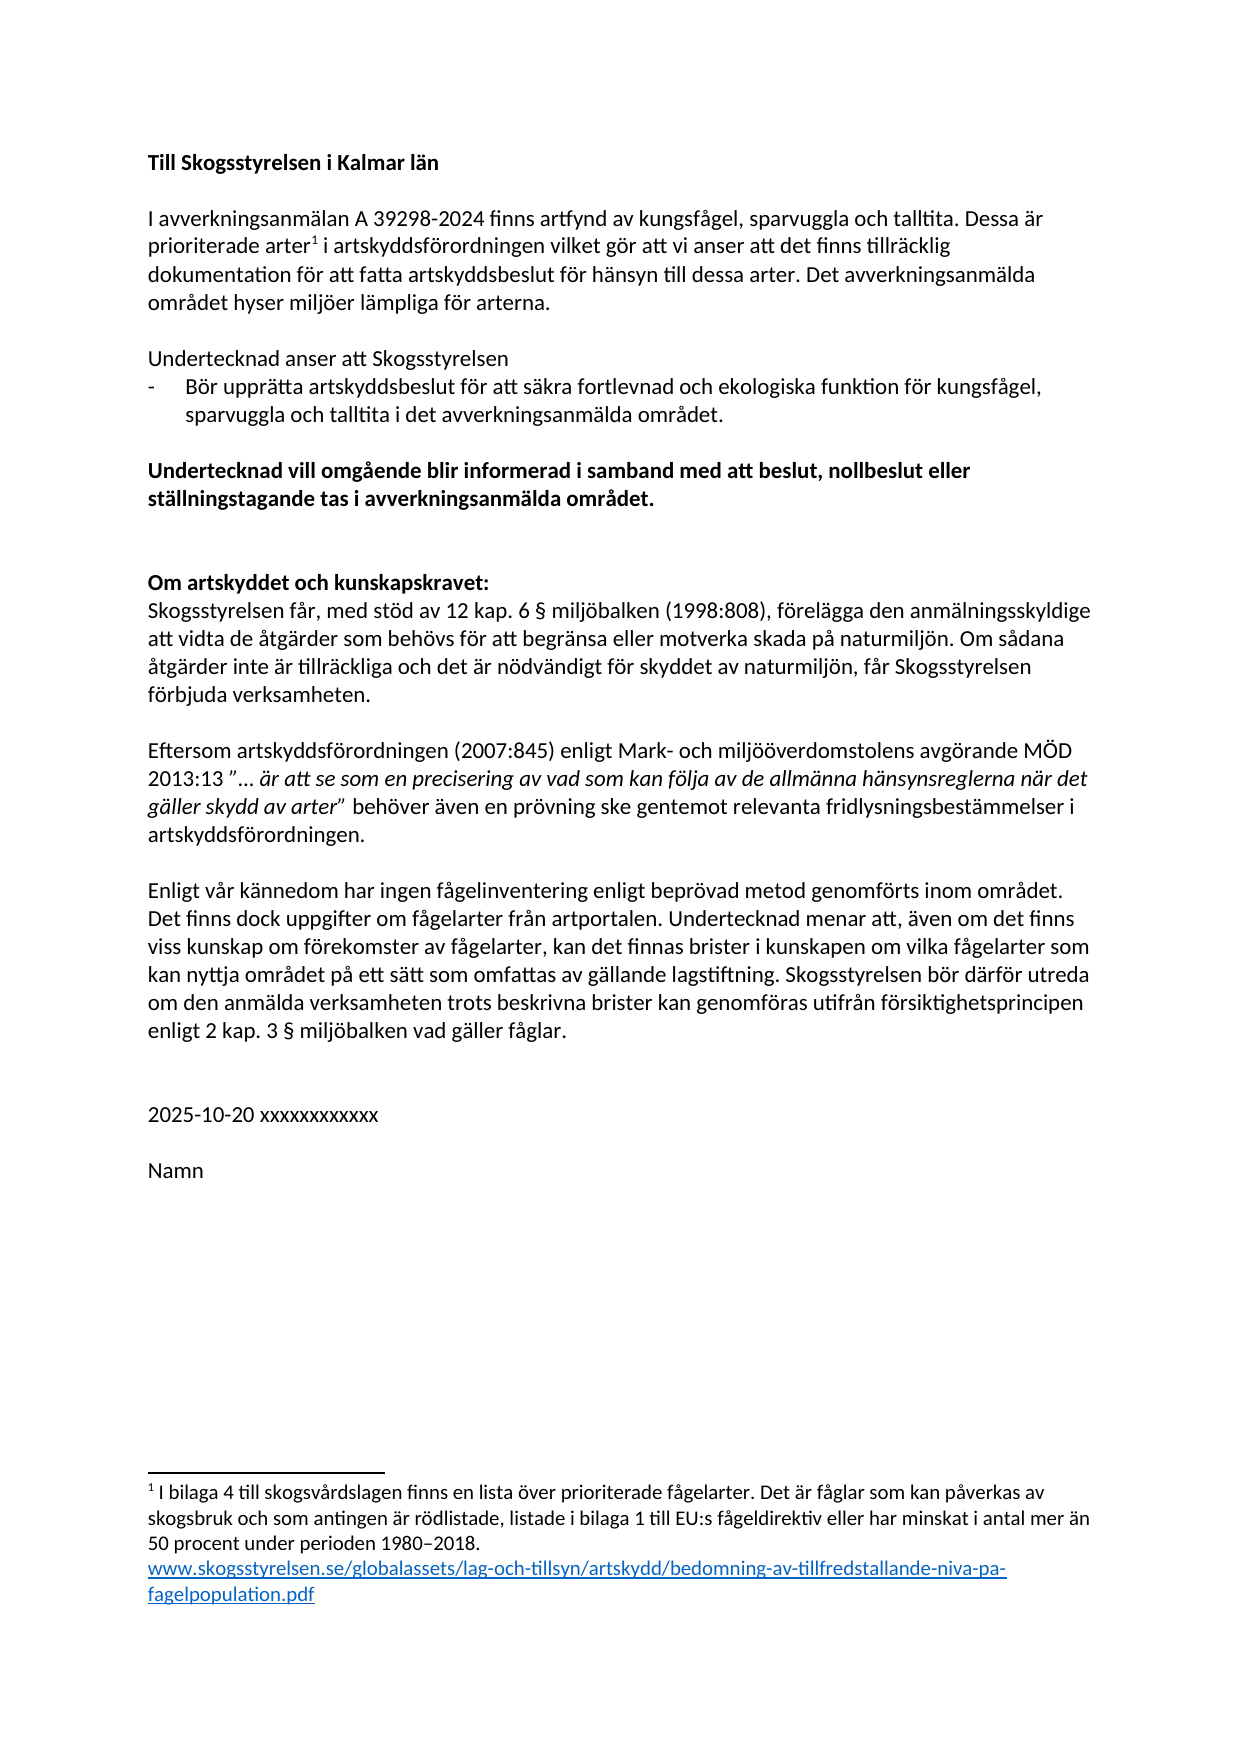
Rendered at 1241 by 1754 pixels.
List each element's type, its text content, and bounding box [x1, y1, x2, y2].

text Enligt vår kännedom har ingen fågelinventering enligt beprövad metod genomförts inom området. Det finns dock uppgifter om fågelarter från artportalen. Undertecknad menar att, även om det finns viss kunskap om förekomster av fågelarter, kan det finnas brister i kunskapen om vilka fågelarter som kan nyttja området på ett sätt som omfattas av gällande lagstiftning. Skogsstyrelsen bör därför utreda om den anmälda verksamheten trots beskrivna brister kan genomföras utifrån försiktighetsprincipen enligt 2 kap. 3 § miljöbalken vad gäller fåglar. [148, 876, 1093, 1044]
text Till Skogsstyrelsen i Kalmar län [148, 148, 1093, 176]
text gäller skydd av arter” behöver även en prövning ske gentemot relevanta fridlysningsbestämmelser i artskyddsförordningen. [148, 792, 1093, 848]
text I avverkningsanmälan A 39298-2024 finns artfynd av kungsfågel, sparvuggla och talltita. Dessa är prioriterade arter i artskyddsförordningen vilket gör att vi anser att det finns tillräcklig dokumentation för att fatta artskyddsbeslut för hänsyn till dessa arter. Det avverkningsanmälda området hyser miljöer lämpliga för arterna. [148, 204, 1093, 316]
text Undertecknad anser att Skogsstyrelsen [148, 344, 1093, 372]
text Om artskyddet och kunskapskravet: [148, 568, 1093, 596]
text Namn [148, 1156, 1093, 1184]
text 2025-10-20 xxxxxxxxxxxx [148, 1100, 1093, 1128]
text Undertecknad vill omgående blir informerad i samband med att beslut, nollbeslut eller ställningstagande tas i avverkningsanmälda området. [148, 456, 1093, 512]
text Eftersom artskyddsförordningen (2007:845) enligt Mark- och miljööverdomstolens avgörande MÖD 2013:13 ”… är att se som en precisering av vad som kan följa av de allmänna hänsynsreglerna när det [148, 736, 1093, 792]
list Bör upprätta artskyddsbeslut för att säkra fortlevnad och ekologiska funktion för kungsfågel, sparvuggla och talltita i det avverkningsanmälda området. [148, 372, 1093, 428]
text Skogsstyrelsen får, med stöd av 12 kap. 6 § miljöbalken (1998:808), förelägga den anmälningsskyldige att vidta de åtgärder som behövs för att begränsa eller motverka skada på naturmiljön. Om sådana åtgärder inte är tillräckliga och det är nödvändigt för skyddet av naturmiljön, får Skogsstyrelsen förbjuda verksamheten. [148, 596, 1093, 708]
